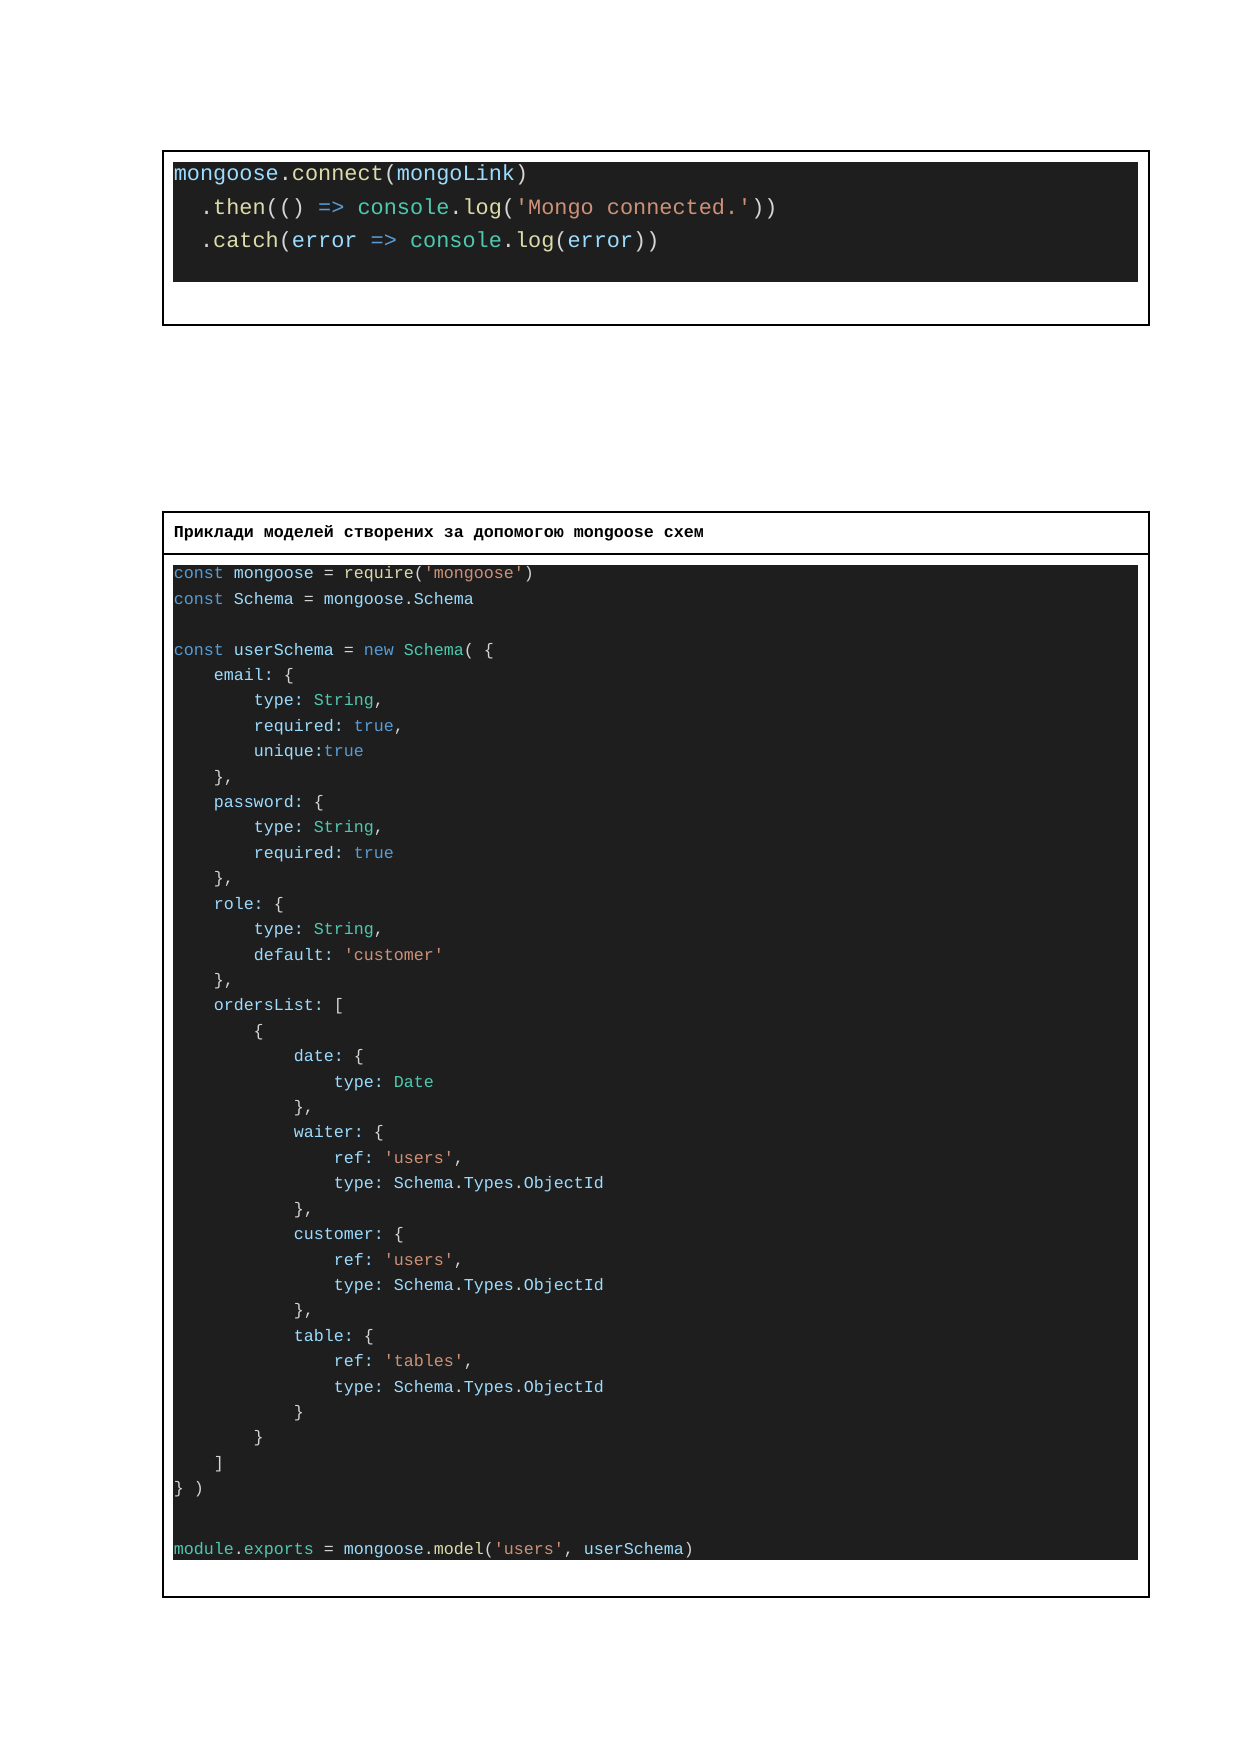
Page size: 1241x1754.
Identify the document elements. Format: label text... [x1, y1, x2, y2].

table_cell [164, 555, 1148, 1596]
table_header Приклади моделей створених за допомогою mongoose схем [164, 513, 1148, 552]
table_cell mongoose.connect(mongoLink) .then(() => console.log('Mongo connected.')) .catch(error => console.log(error)) [164, 152, 1148, 324]
